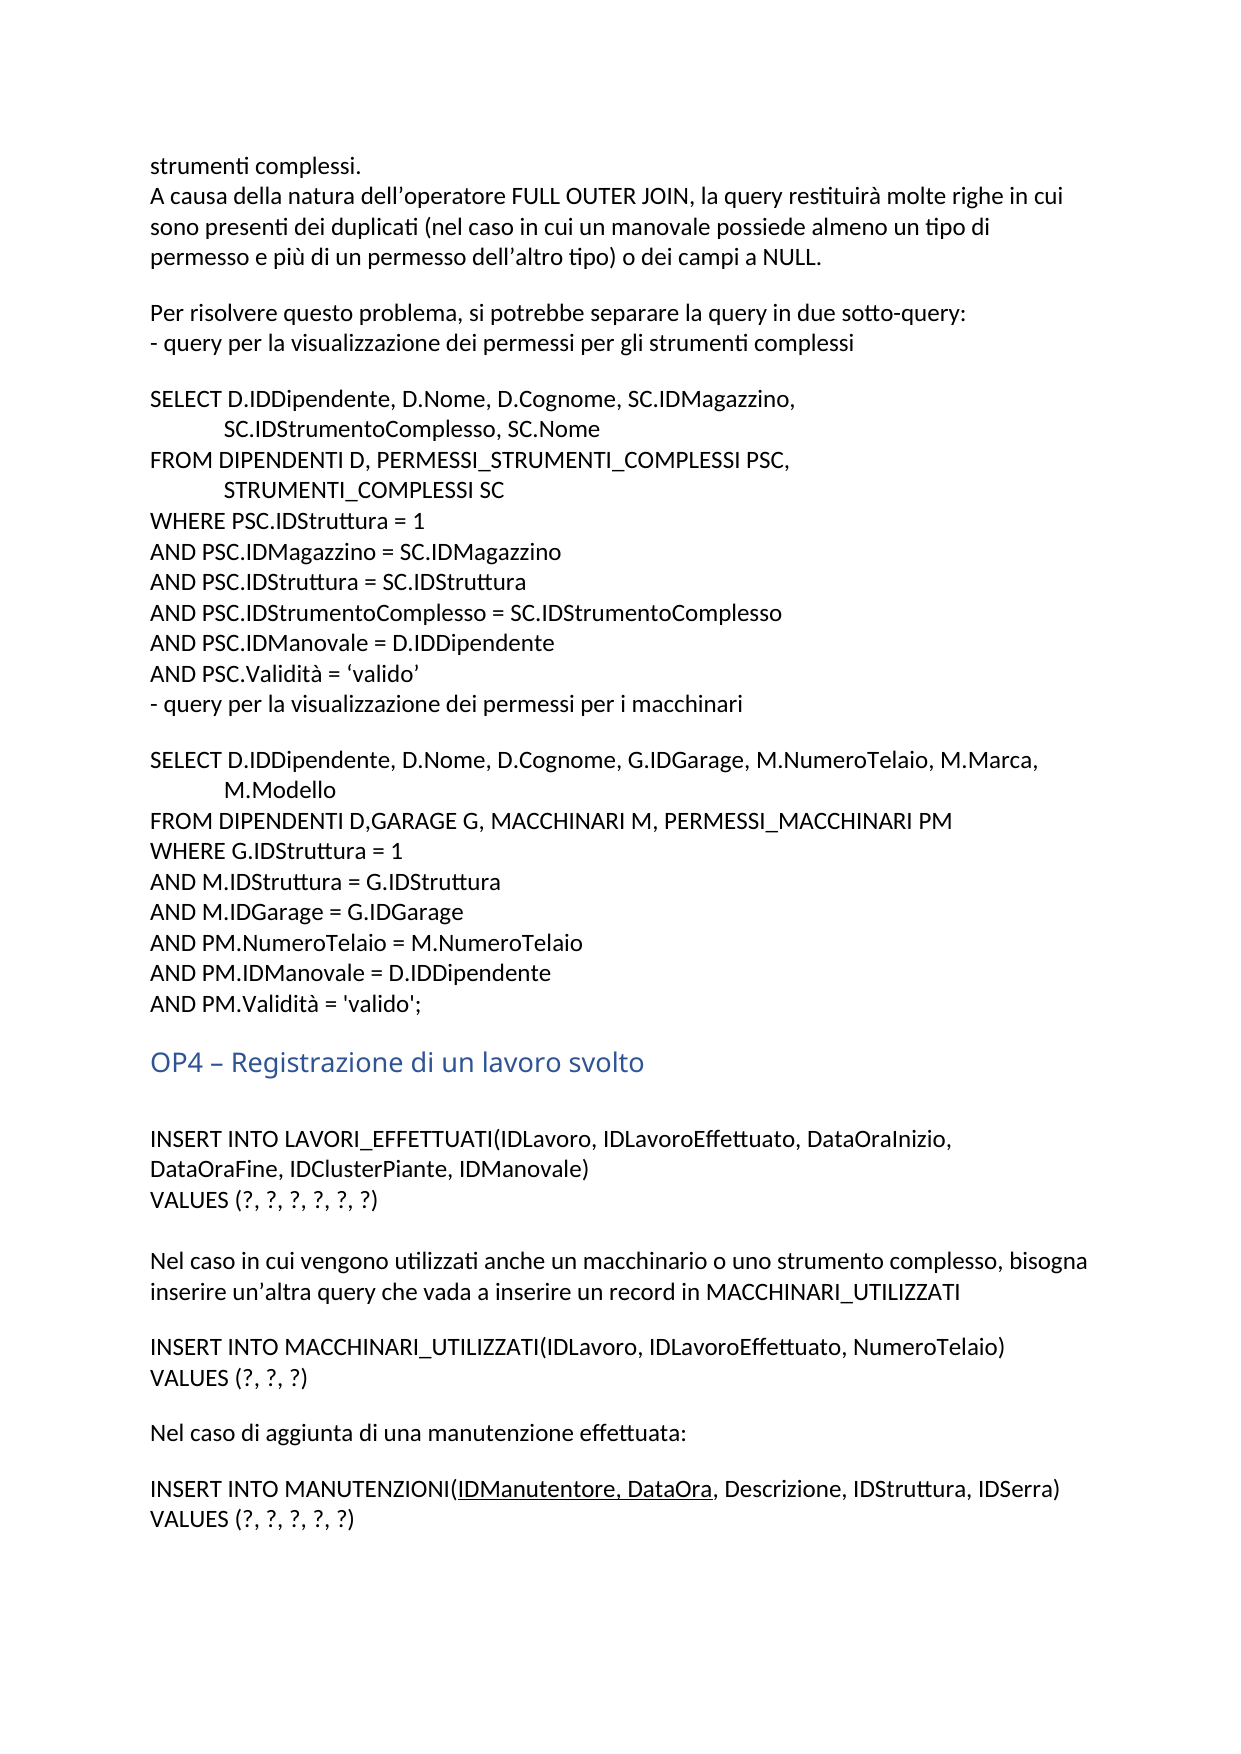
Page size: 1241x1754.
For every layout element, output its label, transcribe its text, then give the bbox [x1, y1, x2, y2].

subtitle OP4 – Registrazione di un lavoro svolto [150, 1043, 1090, 1120]
text SELECT D.IDDipendente, D.Nome, D.Cognome, SC.IDMagazzino, SC.IDStrumentoComplesso, SC.Nome FROM DIPENDENTI D, PERMESSI_STRUMENTI_COMPLESSI PSC, STRUMENTI_COMPLESSI SC WHERE PSC.IDStruttura = 1 AND PSC.IDMagazzino = SC.IDMagazzino AND PSC.IDStruttura = SC.IDStruttura AND PSC.IDStrumentoComplesso = SC.IDStrumentoComplesso AND PSC.IDManovale = D.IDDipendente AND PSC.Validità = ‘valido’ - query per la visualizzazione dei permessi per i macchinari [150, 383, 1090, 719]
text INSERT INTO MACCHINARI_UTILIZZATI(IDLavoro, IDLavoroEffettuato, NumeroTelaio) VALUES (?, ?, ?) [150, 1331, 1090, 1392]
text Nel caso di aggiunta di una manutenzione effettuata: [150, 1417, 1090, 1448]
text Per risolvere questo problema, si potrebbe separare la query in due sotto-query: - query per la visualizzazione dei permessi per gli strumenti complessi [150, 297, 1090, 358]
text SELECT D.IDDipendente, D.Nome, D.Cognome, G.IDGarage, M.NumeroTelaio, M.Marca, M.Modello FROM DIPENDENTI D,GARAGE G, MACCHINARI M, PERMESSI_MACCHINARI PM WHERE G.IDStruttura = 1 AND M.IDStruttura = G.IDStruttura AND M.IDGarage = G.IDGarage AND PM.NumeroTelaio = M.NumeroTelaio AND PM.IDManovale = D.IDDipendente AND PM.Validità = 'valido'; [150, 744, 1090, 1018]
text INSERT INTO MANUTENZIONI(IDManutentore, DataOra, Descrizione, IDStruttura, IDSerra) VALUES (?, ?, ?, ?, ?) [150, 1473, 1090, 1534]
text Nel caso in cui vengono utilizzati anche un macchinario o uno strumento complesso, bisogna inserire un’altra query che vada a inserire un record in MACCHINARI_UTILIZZATI [150, 1245, 1090, 1306]
text VALUES (?, ?, ?, ?, ?, ?) [150, 1184, 1090, 1215]
text INSERT INTO LAVORI_EFFETTUATI(IDLavoro, IDLavoroEffettuato, DataOraInizio, DataOraFine, IDClusterPiante, IDManovale) [150, 1123, 1090, 1184]
